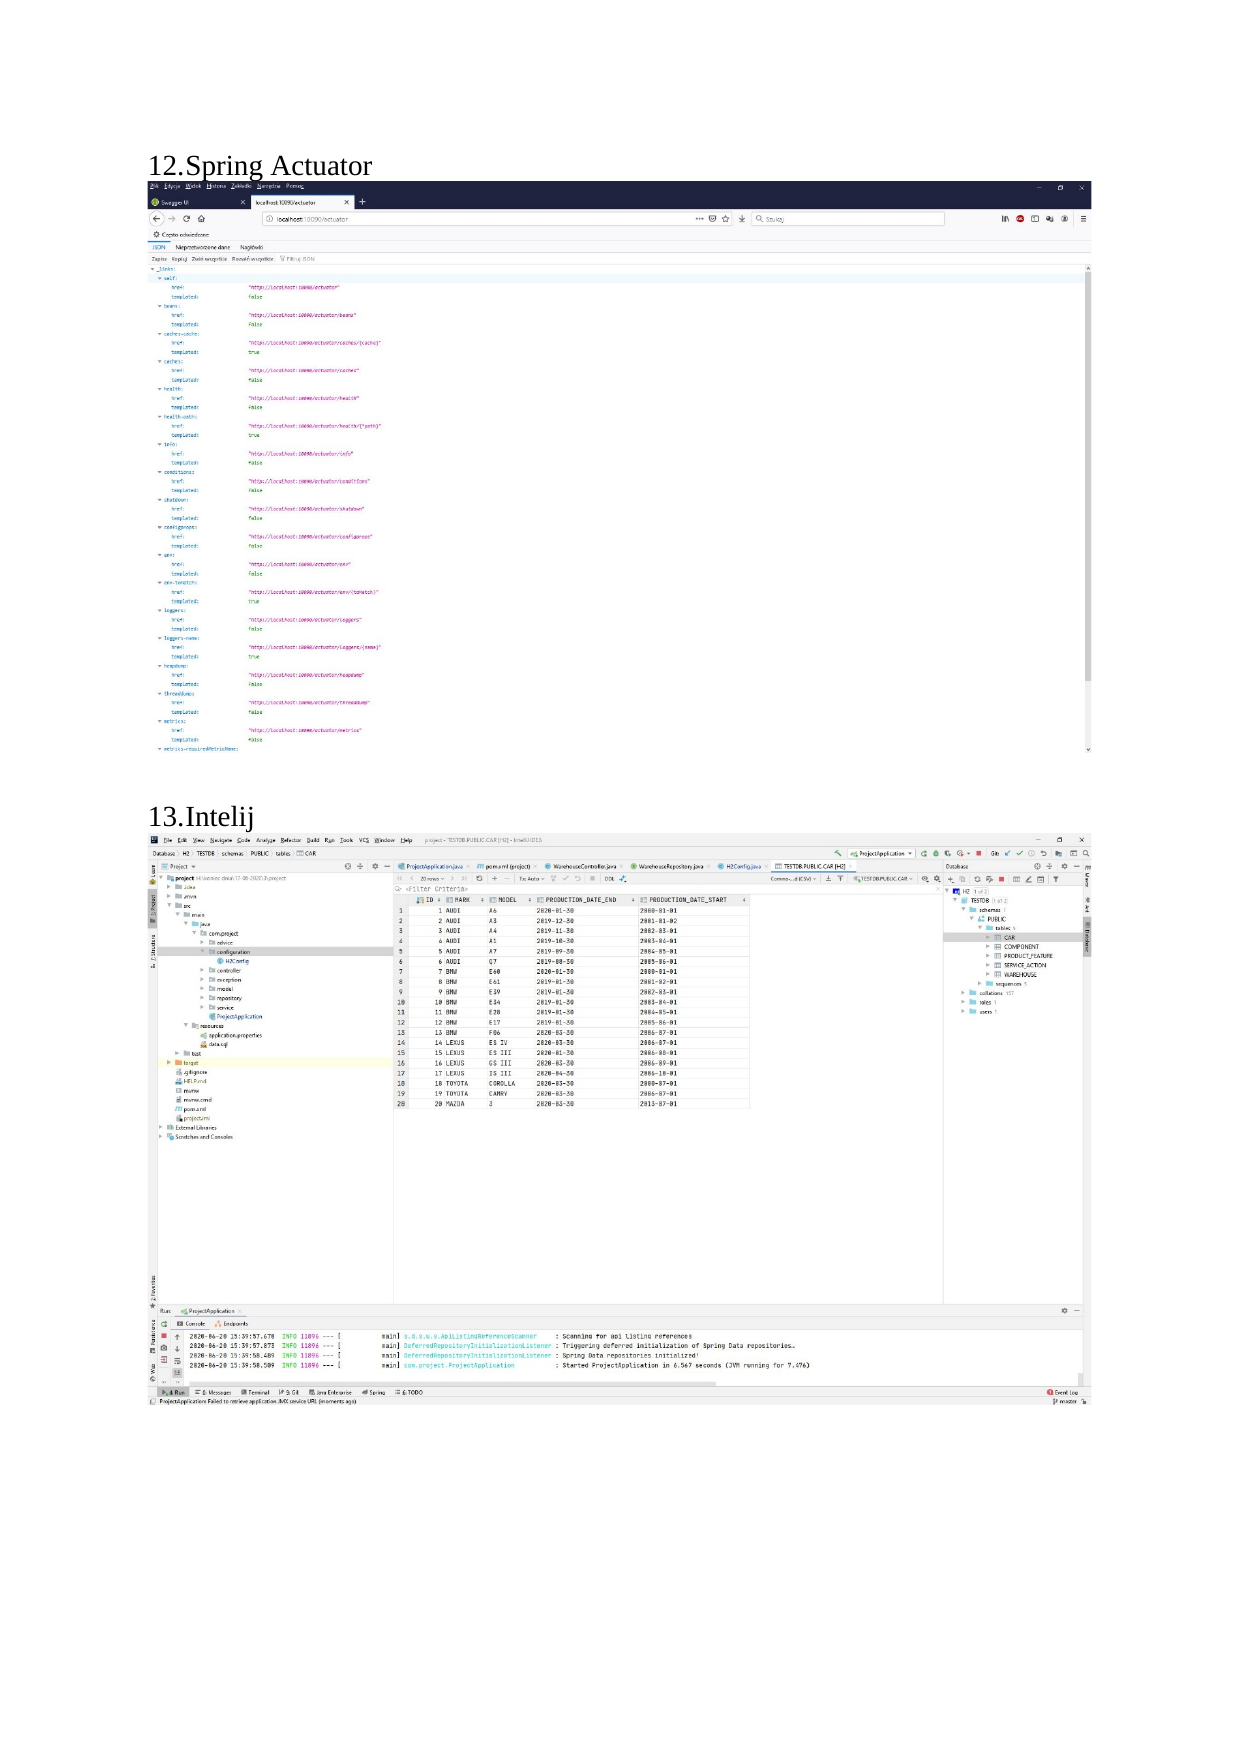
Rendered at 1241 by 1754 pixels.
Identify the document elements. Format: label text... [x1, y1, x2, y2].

picture [147, 181, 1092, 753]
list Spring Actuator [148, 148, 1093, 181]
list Intelij [148, 799, 1093, 833]
picture [147, 833, 1092, 1405]
